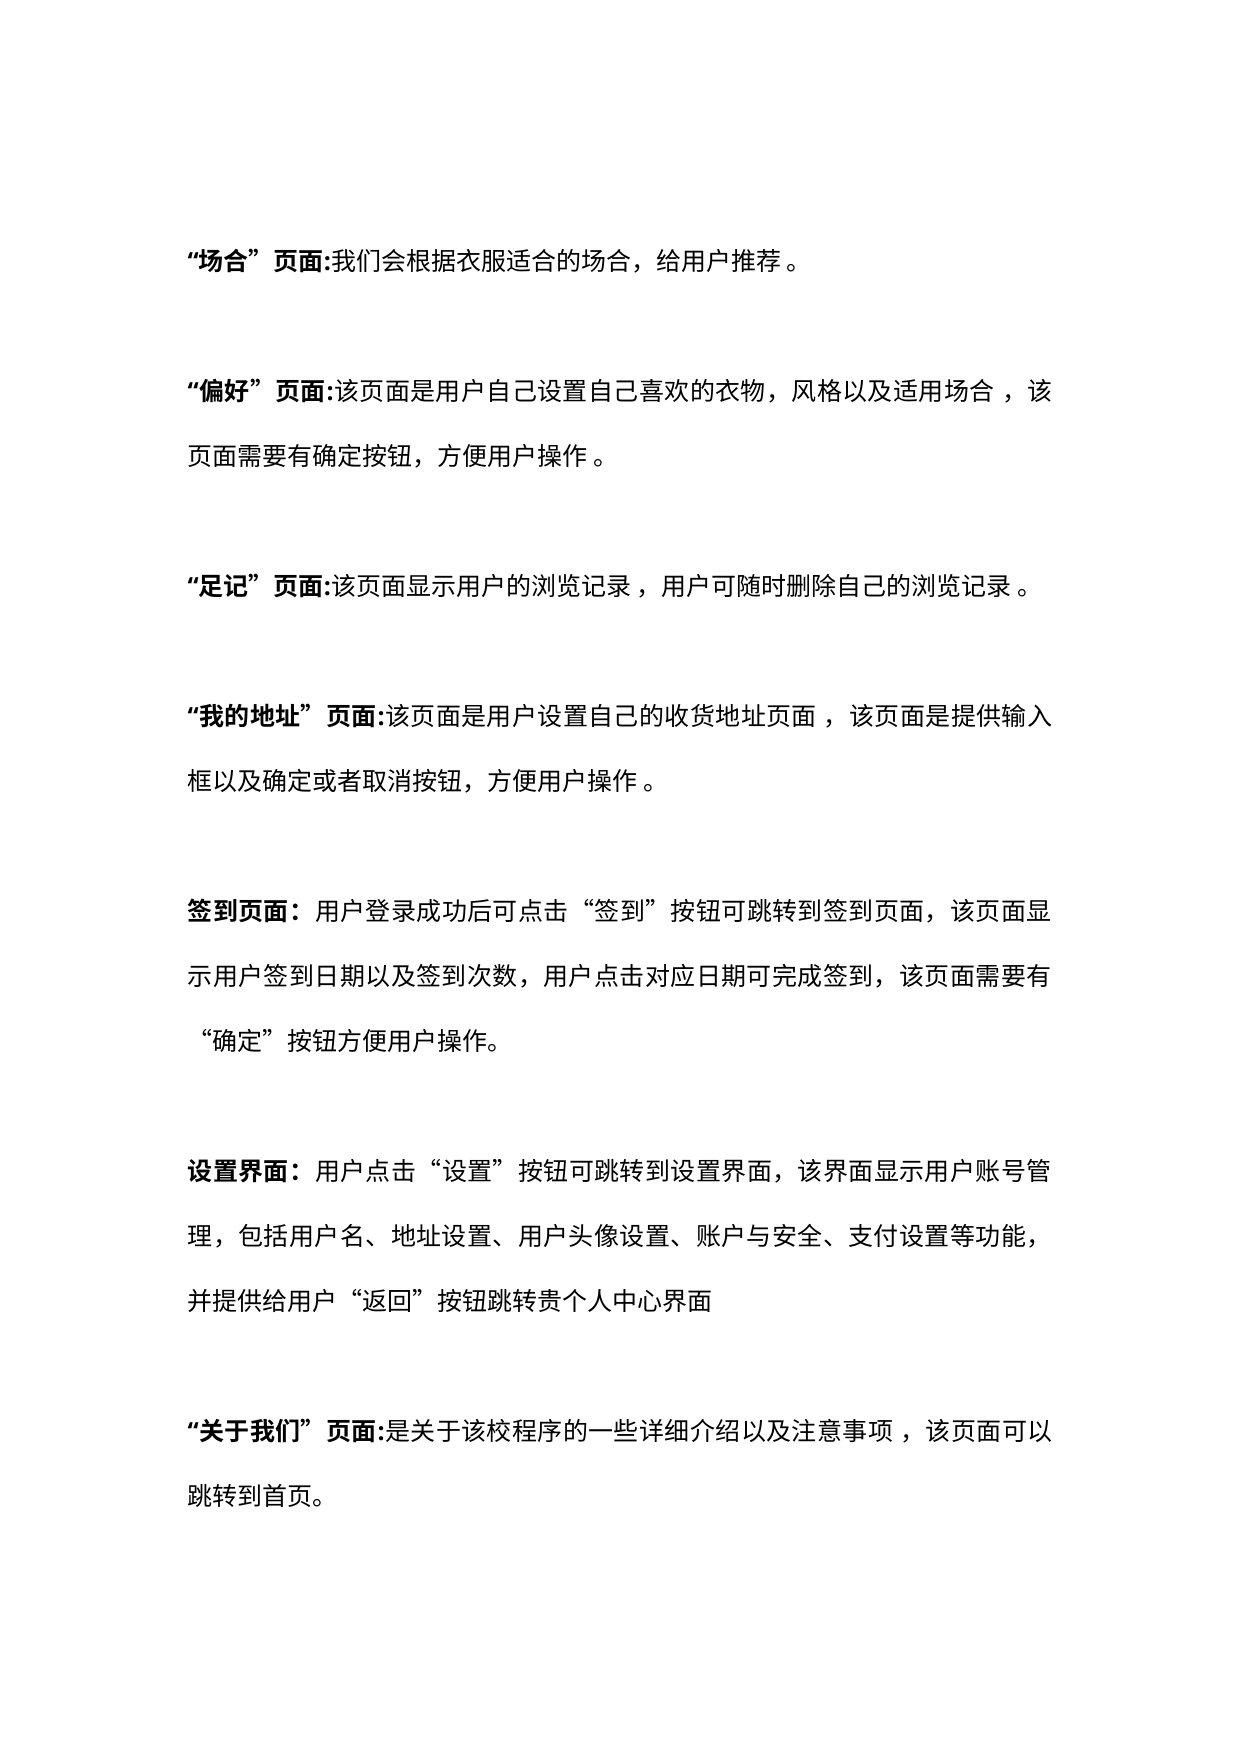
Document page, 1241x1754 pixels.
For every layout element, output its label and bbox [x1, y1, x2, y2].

text [187, 162, 1053, 812]
text [187, 877, 1053, 1527]
